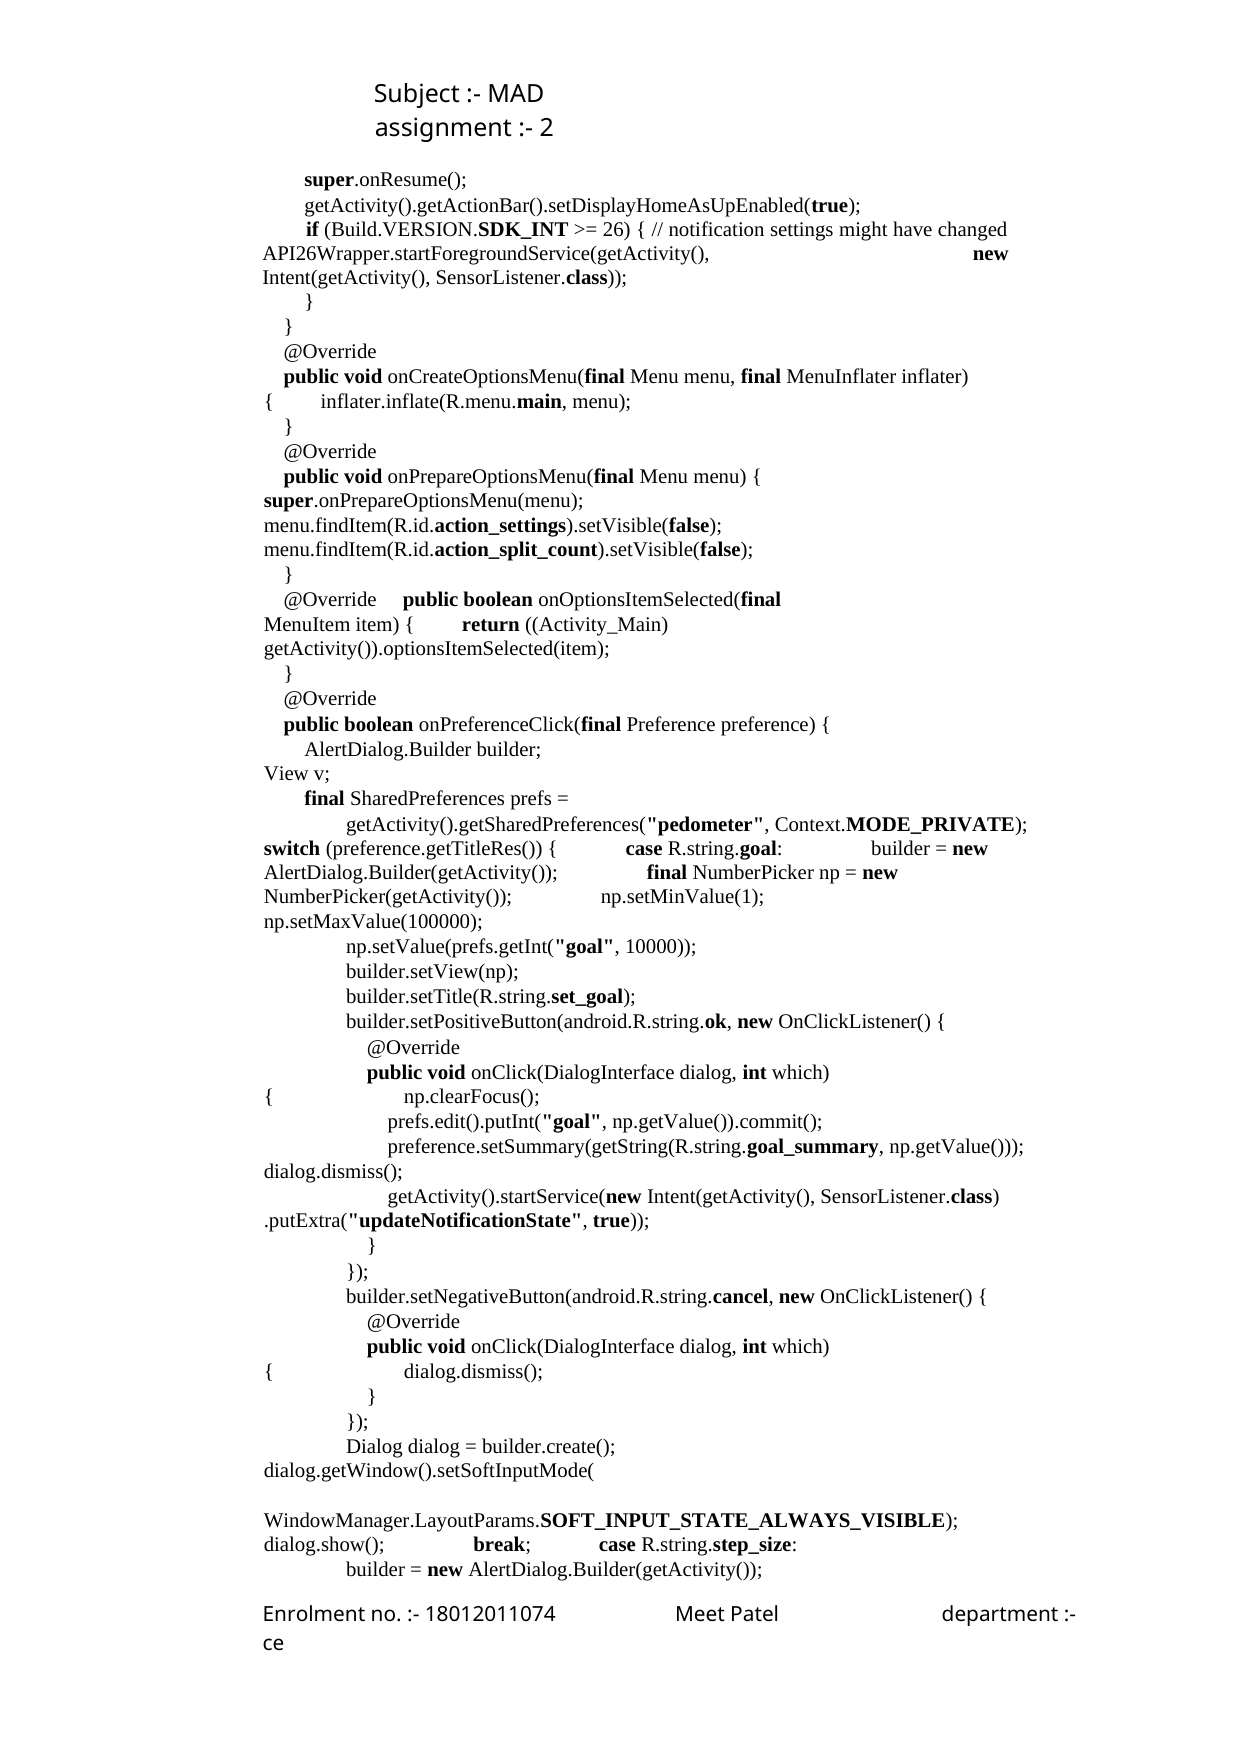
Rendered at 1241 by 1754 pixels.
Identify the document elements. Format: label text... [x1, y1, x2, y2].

text public void onClick(DialogInterface dialog, int which) { dialog.dismiss(); [262, 1334, 989, 1383]
text public void onCreateOptionsMenu(final Menu menu, final MenuInflater inflater) { inflater.inflate(R.menu.main, menu); [262, 364, 1082, 413]
text AlertDialog.Builder builder; View v; [262, 737, 592, 785]
text getActivity().getActionBar().setDisplayHomeAsUpEnabled(true); [262, 193, 1082, 217]
text } [262, 289, 1082, 313]
text builder.setView(np); [262, 959, 1082, 983]
text public void onClick(DialogInterface dialog, int which) { np.clearFocus(); [262, 1060, 986, 1108]
text builder.setNegativeButton(android.R.string.cancel, new OnClickListener() { [262, 1284, 1082, 1308]
text @Override [262, 339, 1082, 363]
text np.setValue(prefs.getInt("goal", 10000)); [262, 934, 1082, 958]
text } [262, 562, 1082, 586]
text Dialog dialog = builder.create(); dialog.getWindow().setSoftInputMode( [262, 1434, 951, 1482]
text } [262, 314, 1082, 338]
text } [262, 1384, 1082, 1408]
text builder.setTitle(R.string.set_goal); [262, 984, 1082, 1008]
text @Override [262, 1309, 1082, 1333]
text } [262, 661, 1082, 685]
text prefs.edit().putInt("goal", np.getValue()).commit(); [262, 1109, 1082, 1133]
text @Override [262, 1034, 1082, 1059]
text public boolean onPreferenceClick(final Preference preference) { [262, 712, 1082, 736]
text final SharedPreferences prefs = [262, 786, 1082, 810]
text preference.setSummary(getString(R.string.goal_summary, np.getValue())); dialog.dismiss(); [262, 1134, 1082, 1183]
text if (Build.VERSION.SDK_INT >= 26) { // notification settings might have changed API26Wrapper.startForegroundService(getActivity(), new Intent(getActivity(), SensorListener.class)); [261, 218, 1009, 289]
text }); [262, 1259, 1082, 1283]
text }); [262, 1409, 1082, 1433]
text WindowManager.LayoutParams.SOFT_INPUT_STATE_ALWAYS_VISIBLE); dialog.show(); break; case R.string.step_size: [262, 1484, 1082, 1556]
text builder.setPositiveButton(android.R.string.ok, new OnClickListener() { [262, 1009, 1082, 1033]
text getActivity().startService(new Intent(getActivity(), SensorListener.class) .putExtra("updateNotificationState", true)); [262, 1184, 1082, 1232]
text @Override public boolean onOptionsItemSelected(final MenuItem item) { return ((Activity_Main) getActivity()).optionsItemSelected(item); [262, 587, 868, 660]
text @Override [262, 439, 1082, 463]
text builder = new AlertDialog.Builder(getActivity()); [262, 1557, 1082, 1581]
text public void onPrepareOptionsMenu(final Menu menu) { super.onPrepareOptionsMenu(menu); menu.findItem(R.id.action_settings).setVisible(false); menu.findItem(R.id.action_split_count).setVisible(false); [262, 464, 1082, 561]
text super.onResume(); [262, 167, 1082, 191]
text @Override [262, 686, 1082, 710]
text } [262, 1233, 1082, 1257]
text getActivity().getSharedPreferences("pedometer", Context.MODE_PRIVATE); switch (preference.getTitleRes()) { case R.string.goal: builder = new AlertDialog.Builder(getActivity()); final NumberPicker np = new NumberPicker(getActivity()); np.setMinValue(1); np.setMaxValue(100000); [262, 811, 1033, 933]
text } [262, 414, 1082, 438]
